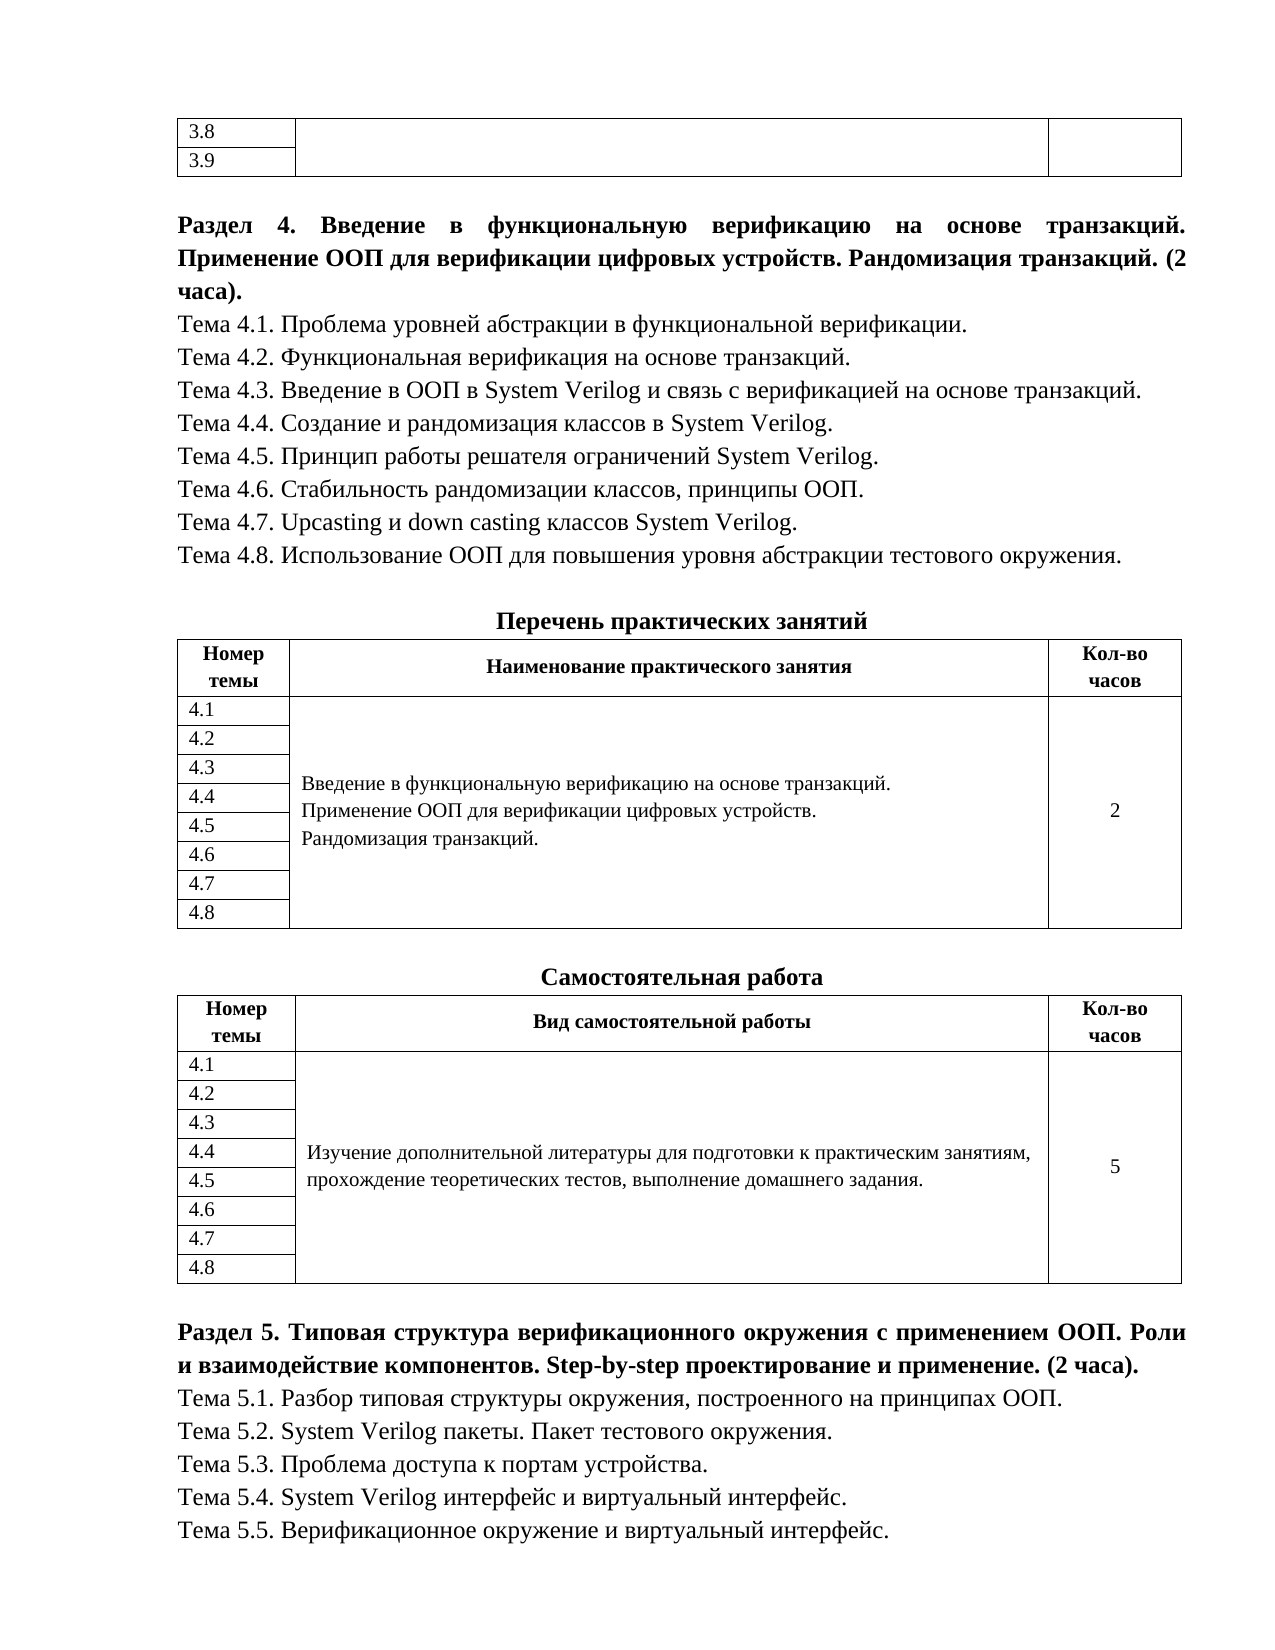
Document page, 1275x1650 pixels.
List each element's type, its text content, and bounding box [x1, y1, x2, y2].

table_cell 4.1 [178, 1052, 295, 1080]
text Раздел 4. Введение в функциональную верификацию на основе транзакций. Применение ООП для верификации цифровых устройств. Рандомизация транзакций. (2 часа). [177, 210, 1186, 305]
table_cell 3.9 [178, 148, 295, 176]
text Тема 5.1. Разбор типовая структуры окружения, построенного на принципах ООП. [177, 1383, 1186, 1412]
text Тема 4.5. Принцип работы решателя ограничений System Verilog. [177, 441, 1186, 470]
table_cell 4.1 [178, 697, 289, 725]
table_cell 4.5 [178, 1168, 295, 1196]
table_cell 4.8 [178, 900, 289, 928]
table_header Кол-во часов [1049, 996, 1181, 1051]
table_header Вид самостоятельной работы [296, 996, 1048, 1051]
text Тема 5.4. System Verilog интерфейс и виртуальный интерфейс. [177, 1482, 1186, 1511]
table_header Кол-во часов [1049, 640, 1181, 696]
table_cell 4.5 [178, 813, 289, 841]
text Тема 5.2. System Verilog пакеты. Пакет тестового окружения. [177, 1416, 1186, 1445]
table_header Номер темы [178, 640, 289, 696]
table_cell Изучение дополнительной литературы для подготовки к практическим занятиям, прохождение теоретических тестов, выполнение домашнего задания. [296, 1052, 1048, 1283]
table_header Номер темы [178, 996, 295, 1051]
table_cell 4.4 [178, 784, 289, 812]
table_cell 4.6 [178, 842, 289, 870]
table_cell Введение в функциональную верификацию на основе транзакций. Применение ООП для верификации цифровых устройств. Рандомизация транзакций. [290, 697, 1048, 928]
table_cell 4.6 [178, 1197, 295, 1225]
text Тема 5.3. Проблема доступа к портам устройства. [177, 1449, 1186, 1478]
table_cell 4.3 [178, 1110, 295, 1138]
table_cell 4.3 [178, 755, 289, 783]
text Тема 4.3. Введение в ООП в System Verilog и связь с верификацией на основе транзакций. [177, 375, 1186, 404]
text Тема 5.5. Верификационное окружение и виртуальный интерфейс. [177, 1515, 1186, 1544]
table_cell 4.2 [178, 1081, 295, 1109]
table_cell 4.7 [178, 871, 289, 899]
table_cell 4.8 [178, 1255, 295, 1283]
text Раздел 5. Типовая структура верификационного окружения с применением ООП. Роли и взаимодействие компонентов. Step-by-step проектирование и применение. (2 часа). [177, 1317, 1186, 1379]
table_cell 4.4 [178, 1139, 295, 1167]
table_header Наименование практического занятия [290, 640, 1048, 696]
text Тема 4.8. Использование ООП для повышения уровня абстракции тестового окружения. [177, 540, 1186, 569]
text Самостоятельная работа [177, 962, 1186, 990]
text Тема 4.7. Upcasting и down casting классов System Verilog. [177, 507, 1186, 536]
table_cell 2 [1049, 697, 1181, 928]
text Тема 4.2. Функциональная верификация на основе транзакций. [177, 342, 1186, 371]
table_cell 4.2 [178, 726, 289, 754]
text Перечень практических занятий [177, 606, 1186, 635]
text Тема 4.4. Создание и рандомизация классов в System Verilog. [177, 408, 1186, 437]
text Тема 4.1. Проблема уровней абстракции в функциональной верификации. [177, 309, 1186, 338]
text Тема 4.6. Стабильность рандомизации классов, принципы ООП. [177, 474, 1186, 503]
table_cell 5 [1049, 1052, 1181, 1283]
table_cell 4.7 [178, 1226, 295, 1254]
table_cell 3.8 [178, 119, 295, 147]
